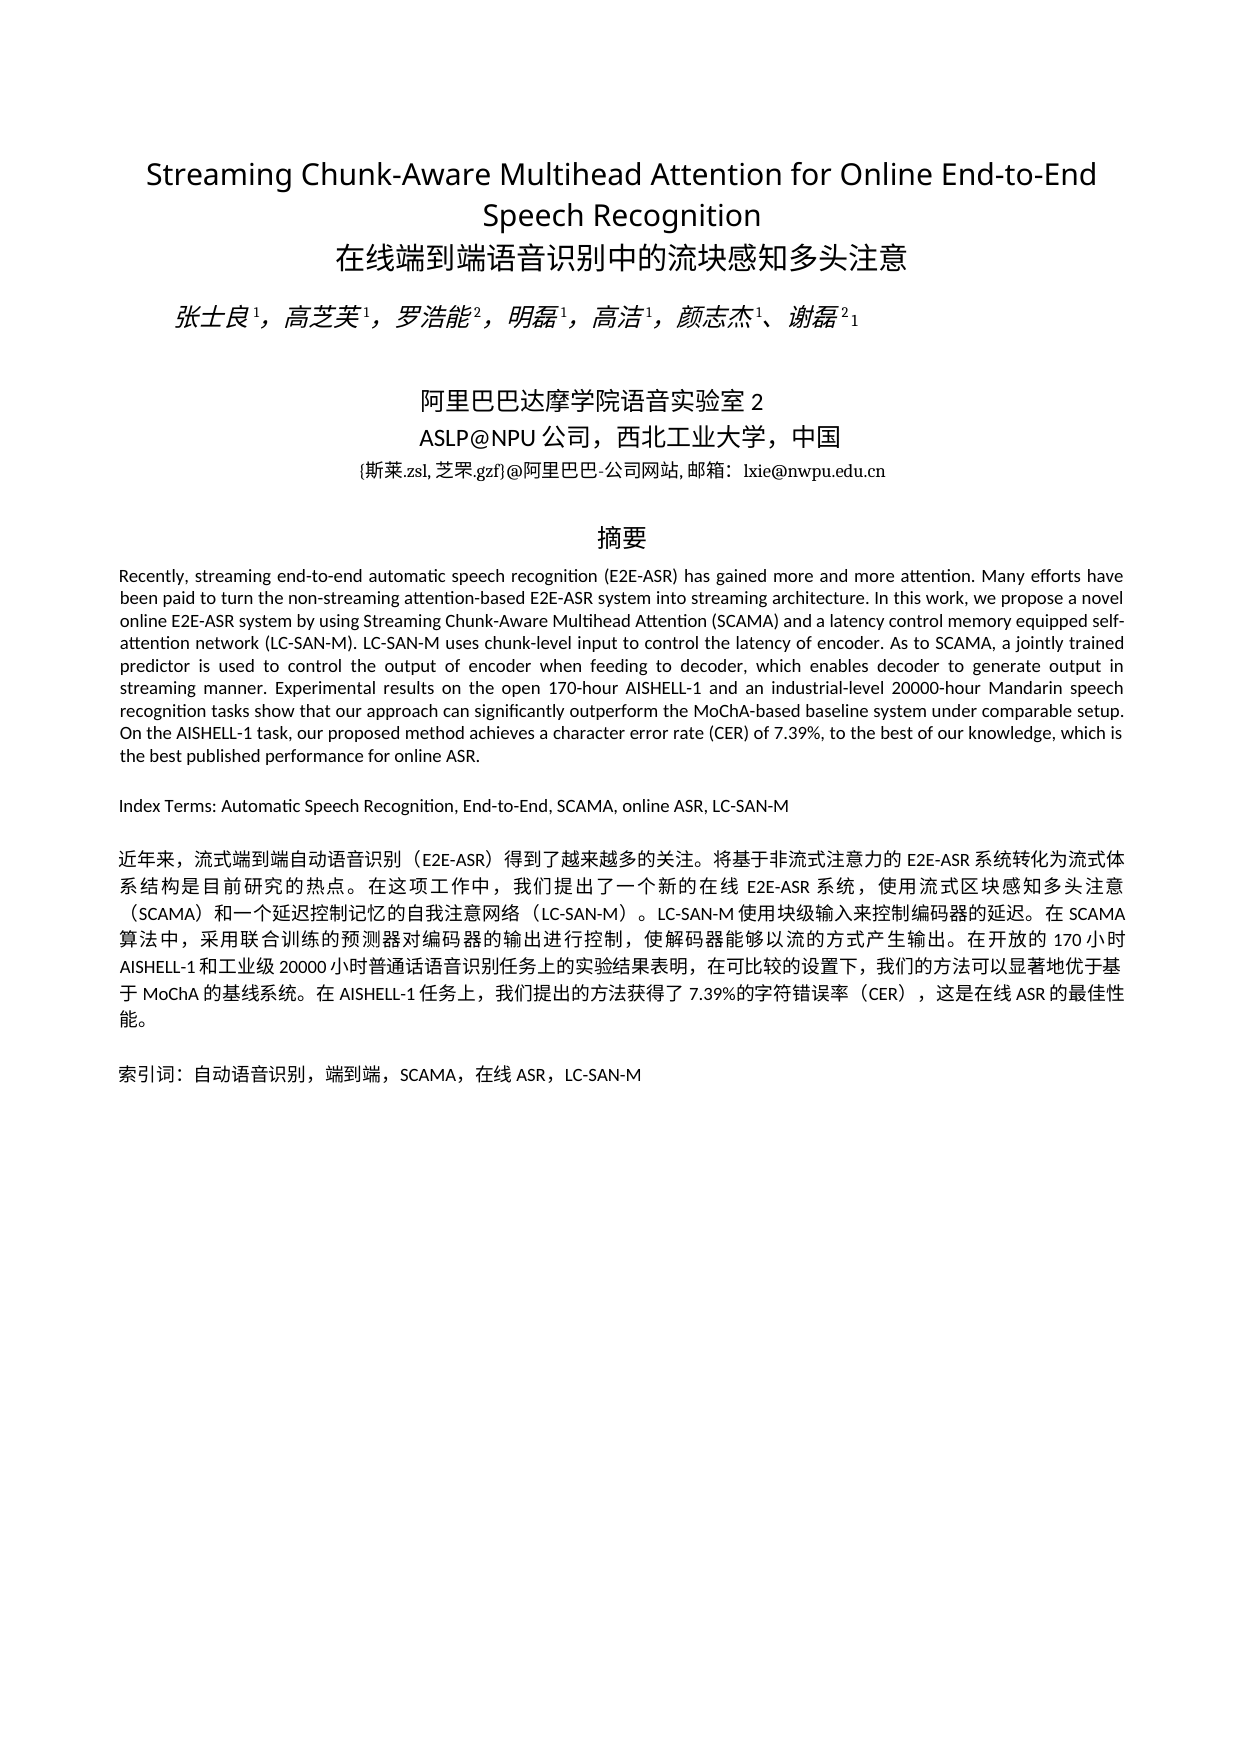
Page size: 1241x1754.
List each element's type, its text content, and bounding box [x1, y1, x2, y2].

text 近年来，流式端到端自动语音识别（E2E-ASR）得到了越来越多的关注。将基于非流式注意力的E2E-ASR系统转化为流式体系结构是目前研究的热点。在这项工作中，我们提出了一个新的在线E2E-ASR系统，使用流式区块感知多头注意（SCAMA）和一个延迟控制记忆的自我注意网络（LC-SAN-M）。LC-SAN-M使用块级输入来控制编码器的延迟。在SCAMA算法中，采用联合训练的预测器对编码器的输出进行控制，使解码器能够以流的方式产生输出。在开放的170小时AISHELL-1和工业级20000小时普通话语音识别任务上的实验结果表明，在可比较的设置下，我们的方法可以显著地优于基于MoChA的基线系统。在AISHELL-1任务上，我们提出的方法获得了7.39%的字符错误率（CER），这是在线ASR的最佳性能。 [118, 846, 1126, 1032]
text 在线端到端语音识别中的流块感知多头注意 [120, 236, 1124, 277]
text 索引词：自动语音识别，端到端，SCAMA，在线ASR，LC-SAN-M [118, 1060, 1126, 1087]
text Index Terms: Automatic Speech Recognition, End-to-End, SCAMA, online ASR, LC-SAN-M [118, 795, 1126, 817]
text Recently, streaming end-to-end automatic speech recognition (E2E-ASR) has gained more and more attention. Many efforts have been paid to turn the non-streaming attention-based E2E-ASR system into streaming architecture. In this work, we propose a novel online E2E-ASR system by using Streaming Chunk-Aware Multihead Attention (SCAMA) and a latency control memory equipped self-attention network (LC-SAN-M). LC-SAN-M uses chunk-level input to control the latency of encoder. As to SCAMA, a jointly trained predictor is used to control the output of encoder when feeding to decoder, which enables decoder to generate output in streaming manner. Experimental results on the open 170-hour AISHELL-1 and an industrial-level 20000-hour Mandarin speech recognition tasks show that our approach can significantly outperform the MoChA-based baseline system under comparable setup. On the AISHELL-1 task, our proposed method achieves a character error rate (CER) of 7.39%, to the best of our knowledge, which is the best published performance for online ASR. [118, 564, 1126, 767]
text Streaming Chunk-Aware Multihead Attention for Online End-to-End Speech Recognition [120, 153, 1124, 236]
text ASLP@NPU公司，西北工业大学，中国 [136, 417, 1124, 453]
text {斯莱.zsl, 芝罘.gzf}@阿里巴巴-公司网站, 邮箱：lxie@nwpu.edu.cn [120, 455, 1124, 482]
subtitle 摘要 [120, 518, 1124, 554]
text 张士良1，高芝芙1，罗浩能2，明磊1，高洁1，颜志杰1、谢磊2 1 [173, 298, 1078, 334]
text 阿里巴巴达摩学院语音实验室2 [307, 383, 842, 417]
